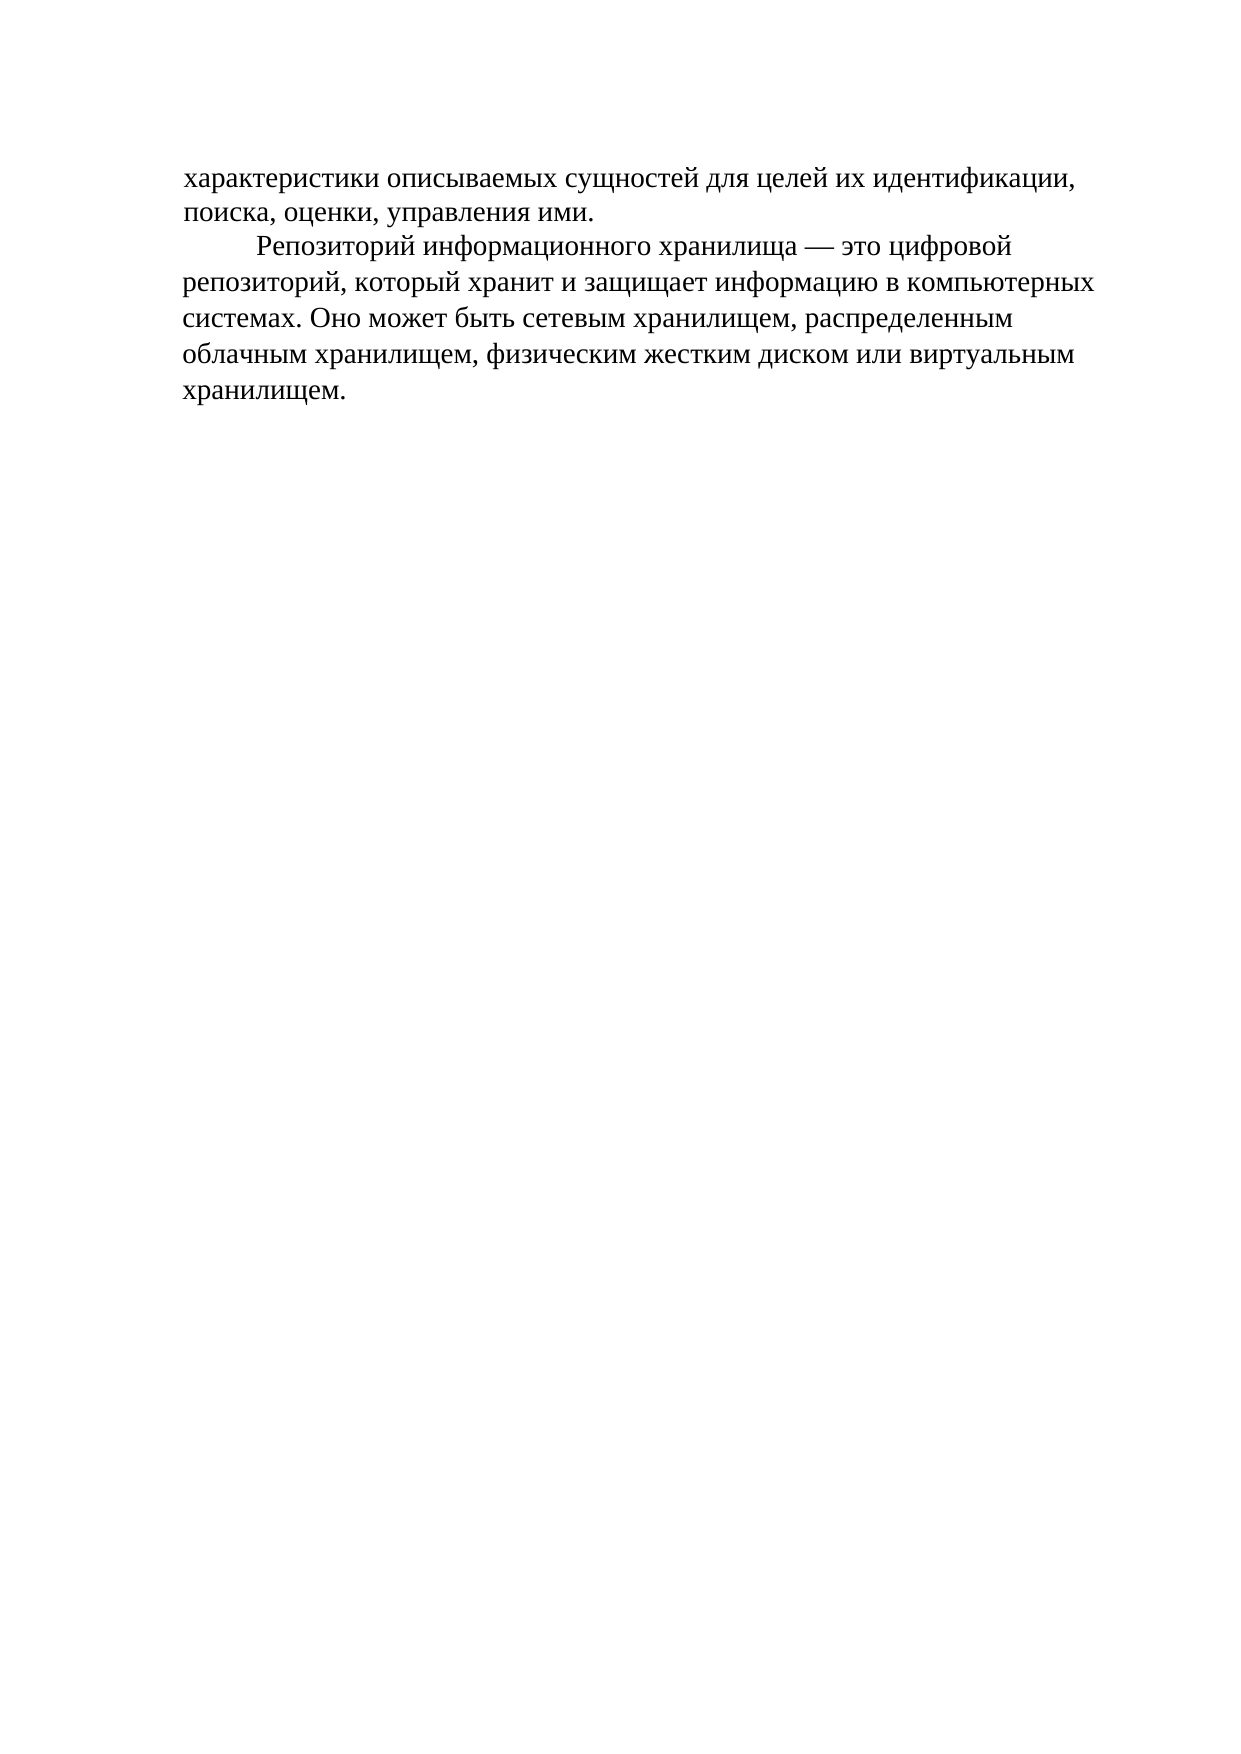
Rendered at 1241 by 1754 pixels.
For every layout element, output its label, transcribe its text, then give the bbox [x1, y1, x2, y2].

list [183, 160, 1132, 227]
text Репозиторий информационного хранилища — это цифровой репозиторий, который хранит и защищает информацию в компьютерных системах. Оно может быть сетевым хранилищем, распределенным облачным хранилищем, физическим жестким диском или виртуальным хранилищем. [182, 228, 1132, 406]
